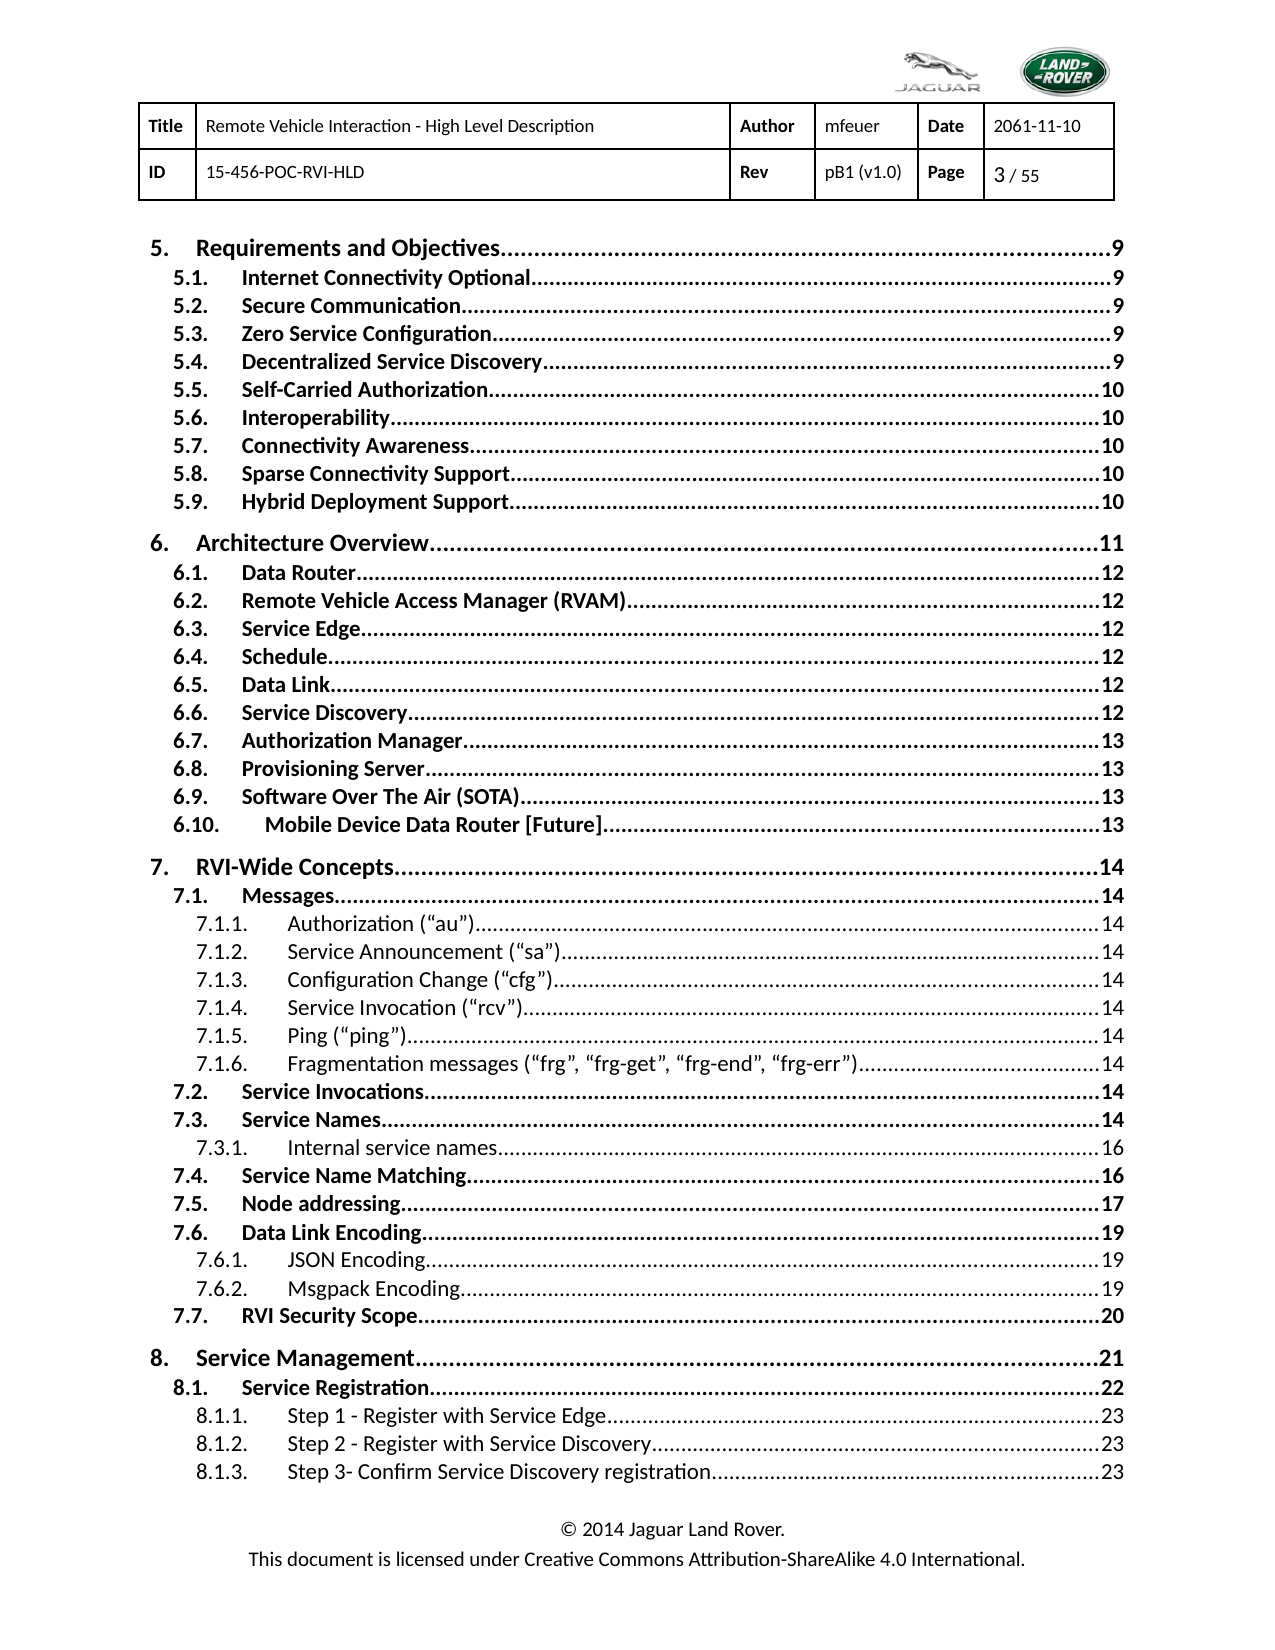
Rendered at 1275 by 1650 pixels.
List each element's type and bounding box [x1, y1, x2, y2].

picture [866, 46, 1116, 98]
